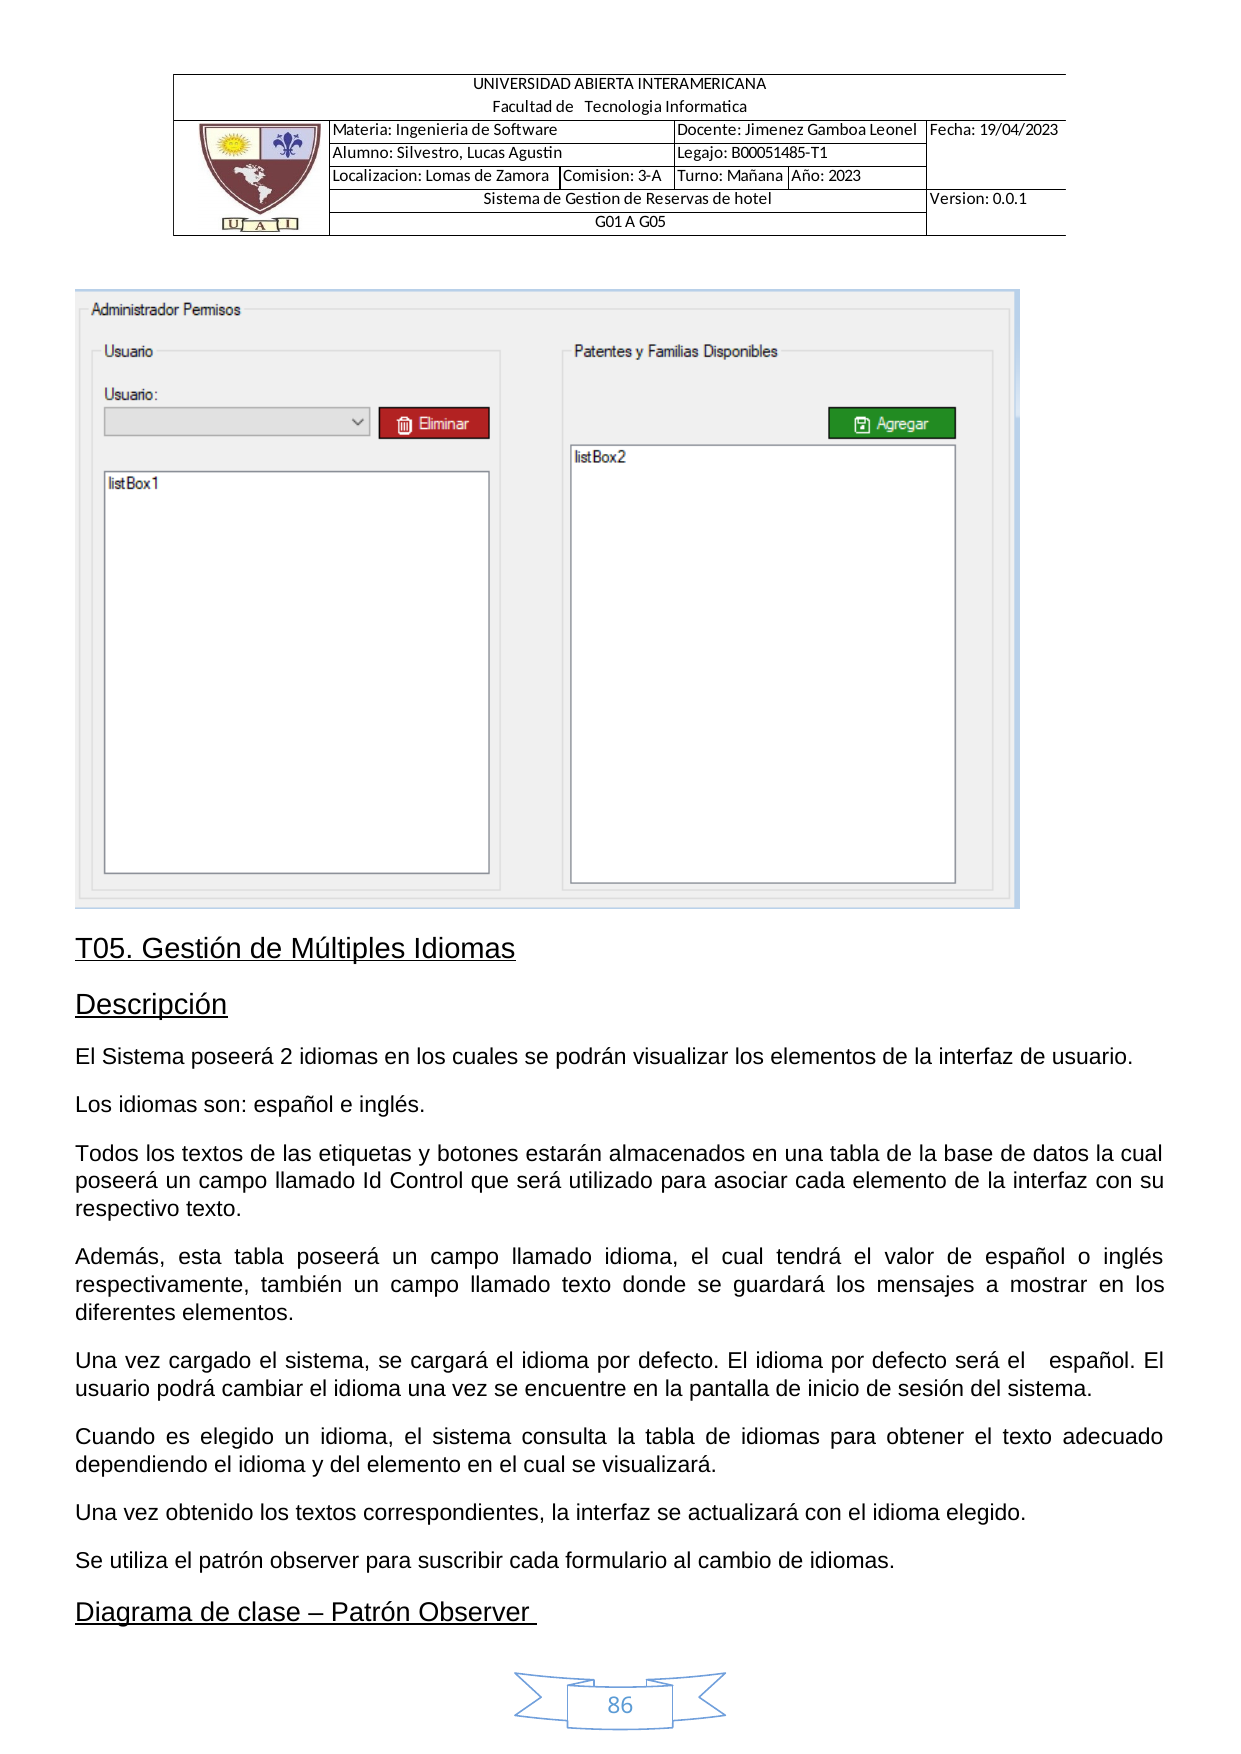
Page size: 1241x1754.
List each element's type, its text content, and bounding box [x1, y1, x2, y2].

text Además, esta tabla poseerá un campo llamado idioma, el cual tendrá el valor de español o inglés respectivamente, también un campo llamado texto donde se guardará los mensajes a mostrar en los diferentes elementos. [75, 1243, 1165, 1325]
text Todos los textos de las etiquetas y botones estarán almacenados en una tabla de la base de datos la cual poseerá un campo llamado Id Control que será utilizado para asociar cada elemento de la interfaz con su respectivo texto. [75, 1140, 1165, 1221]
text Cuando es elegido un idioma, el sistema consulta la tabla de idiomas para obtener el texto adecuado dependiendo el idioma y del elemento en el cual se visualizará. [75, 1423, 1165, 1477]
text T05. Gestión de Múltiples Idiomas [75, 931, 1165, 964]
text Una vez cargado el sistema, se cargará el idioma por defecto. El idioma por defecto será el español. El usuario podrá cambiar el idioma una vez se encuentre en la pantalla de inicio de sesión del sistema. [75, 1347, 1165, 1401]
text Los idiomas son: español e inglés. [75, 1091, 1165, 1118]
text Descripción [75, 987, 1165, 1020]
text El Sistema poseerá 2 idiomas en los cuales se podrán visualizar los elementos de la interfaz de usuario. [75, 1043, 1165, 1069]
text Diagrama de clase – Patrón Observer [75, 1596, 1165, 1627]
picture [75, 289, 1020, 909]
text Se utiliza el patrón observer para suscribir cada formulario al cambio de idiomas. [75, 1547, 1165, 1574]
text Una vez obtenido los textos correspondientes, la interfaz se actualizará con el idioma elegido. [75, 1499, 1165, 1525]
